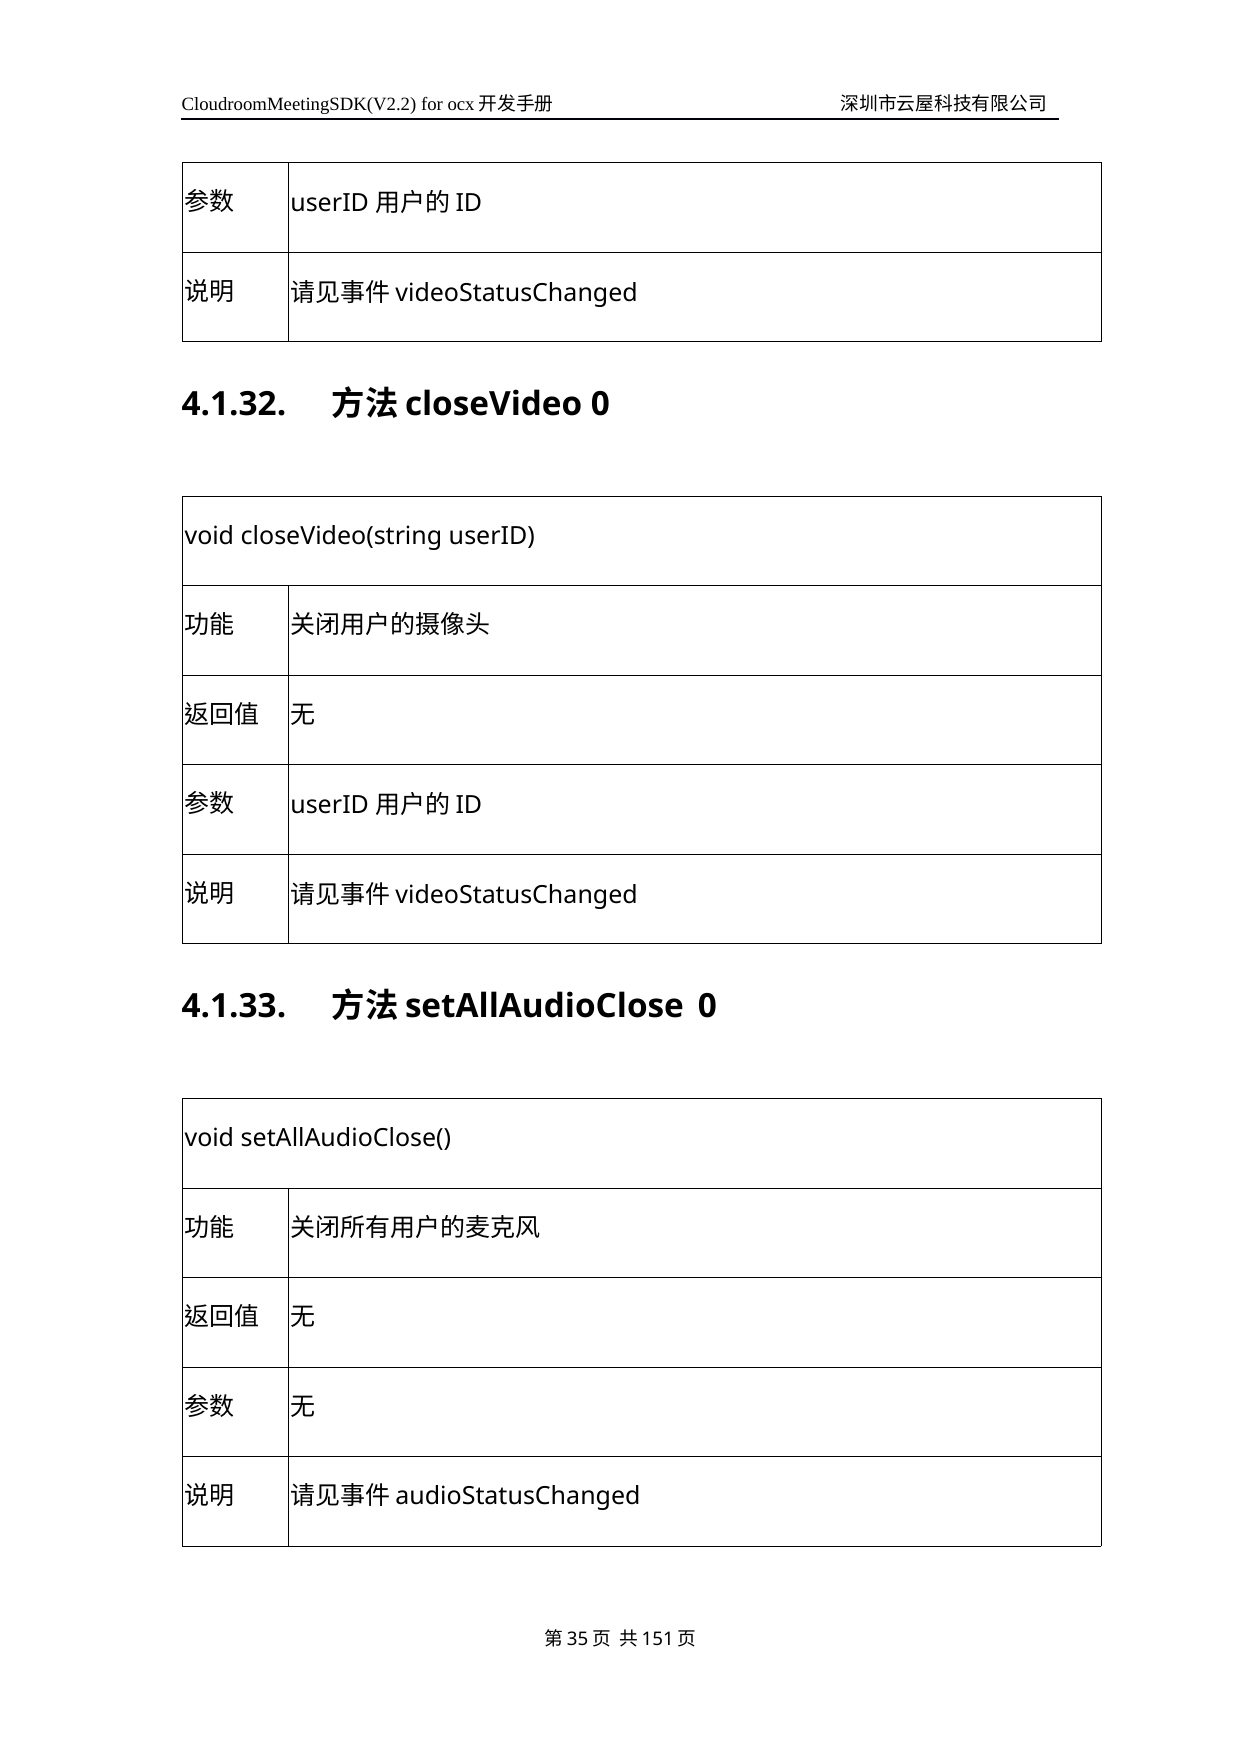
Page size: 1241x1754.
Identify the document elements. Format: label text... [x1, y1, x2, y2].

table_cell 关闭所有用户的麦克风 [289, 1189, 1101, 1277]
table_header void closeVideo(string userID) [183, 497, 1101, 585]
subtitle 方法closeVideo 0 [181, 368, 1059, 433]
table_cell 说明 [183, 855, 288, 943]
subtitle 方法setAllAudioClose 0 [181, 971, 1059, 1036]
table_cell userID 用户的ID [289, 765, 1101, 854]
table_cell 参数 [183, 1368, 288, 1456]
table_cell 关闭用户的摄像头 [289, 586, 1101, 675]
table_cell 说明 [183, 1457, 288, 1546]
table_cell 无 [289, 676, 1101, 764]
table_cell 说明 [183, 253, 288, 341]
table_cell 无 [289, 1368, 1101, 1456]
table_cell 无 [289, 1278, 1101, 1367]
table_cell 返回值 [183, 1278, 288, 1367]
table_cell 参数 [183, 765, 288, 854]
table_cell 请见事件videoStatusChanged [289, 855, 1101, 943]
table_cell 请见事件videoStatusChanged [289, 253, 1101, 341]
table_cell 功能 [183, 1189, 288, 1277]
table_cell 功能 [183, 586, 288, 675]
table_header void setAllAudioClose() [183, 1099, 1101, 1188]
table_cell 请见事件audioStatusChanged [289, 1457, 1101, 1546]
table_cell userID 用户的ID [289, 163, 1101, 251]
table_cell 返回值 [183, 676, 288, 764]
table_cell 参数 [183, 163, 288, 251]
